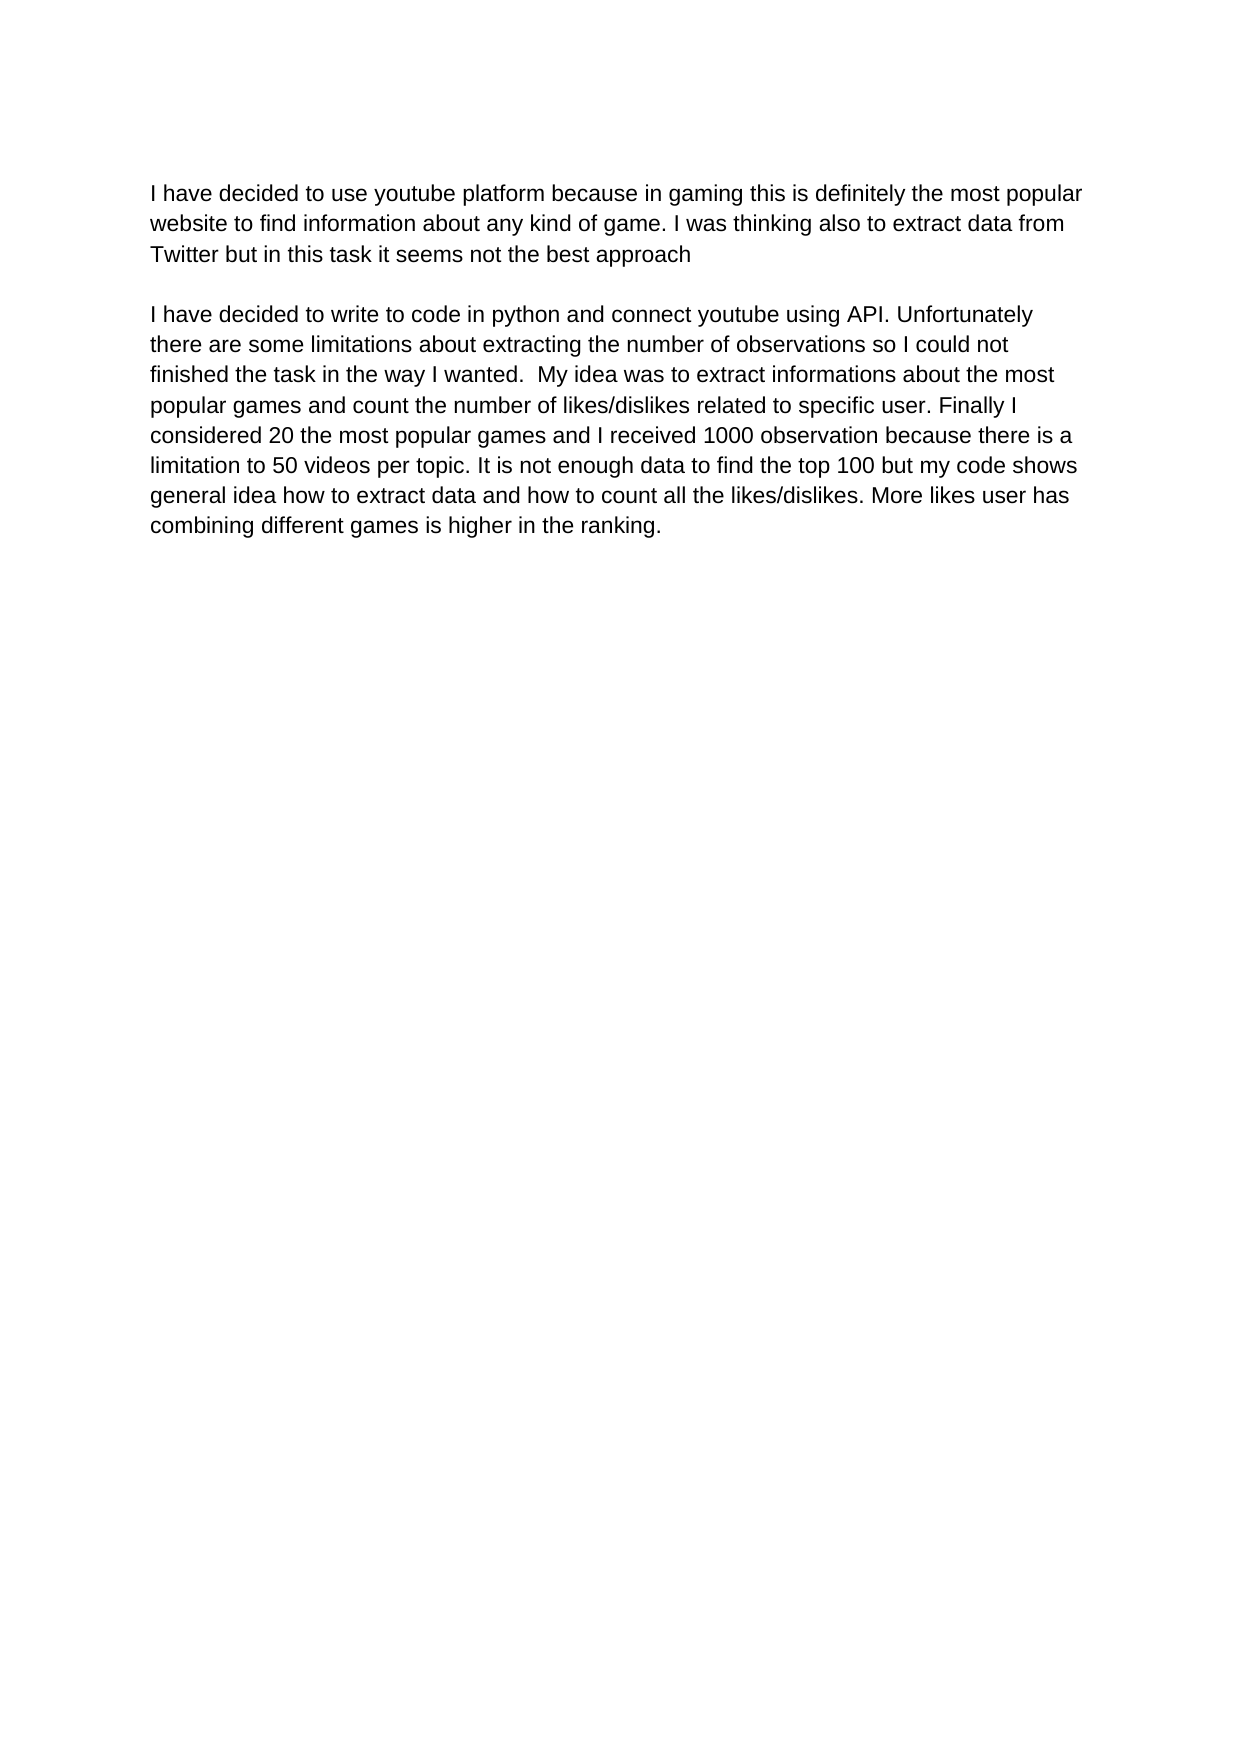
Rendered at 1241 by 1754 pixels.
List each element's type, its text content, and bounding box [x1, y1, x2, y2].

text I have decided to write to code in python and connect youtube using API. Unfortunately there are some limitations about extracting the number of observations so I could not finished the task in the way I wanted. My idea was to extract informations about the most popular games and count the number of likes/dislikes related to specific user. Finally I considered 20 the most popular games and I received 1000 observation because there is a limitation to 50 videos per topic. It is not enough data to find the top 100 but my code shows general idea how to extract data and how to count all the likes/dislikes. More likes user has combining different games is higher in the ranking. [150, 301, 1090, 539]
text I have decided to use youtube platform because in gaming this is definitely the most popular website to find information about any kind of game. I was thinking also to extract data from Twitter but in this task it seems not the best approach [150, 180, 1090, 267]
